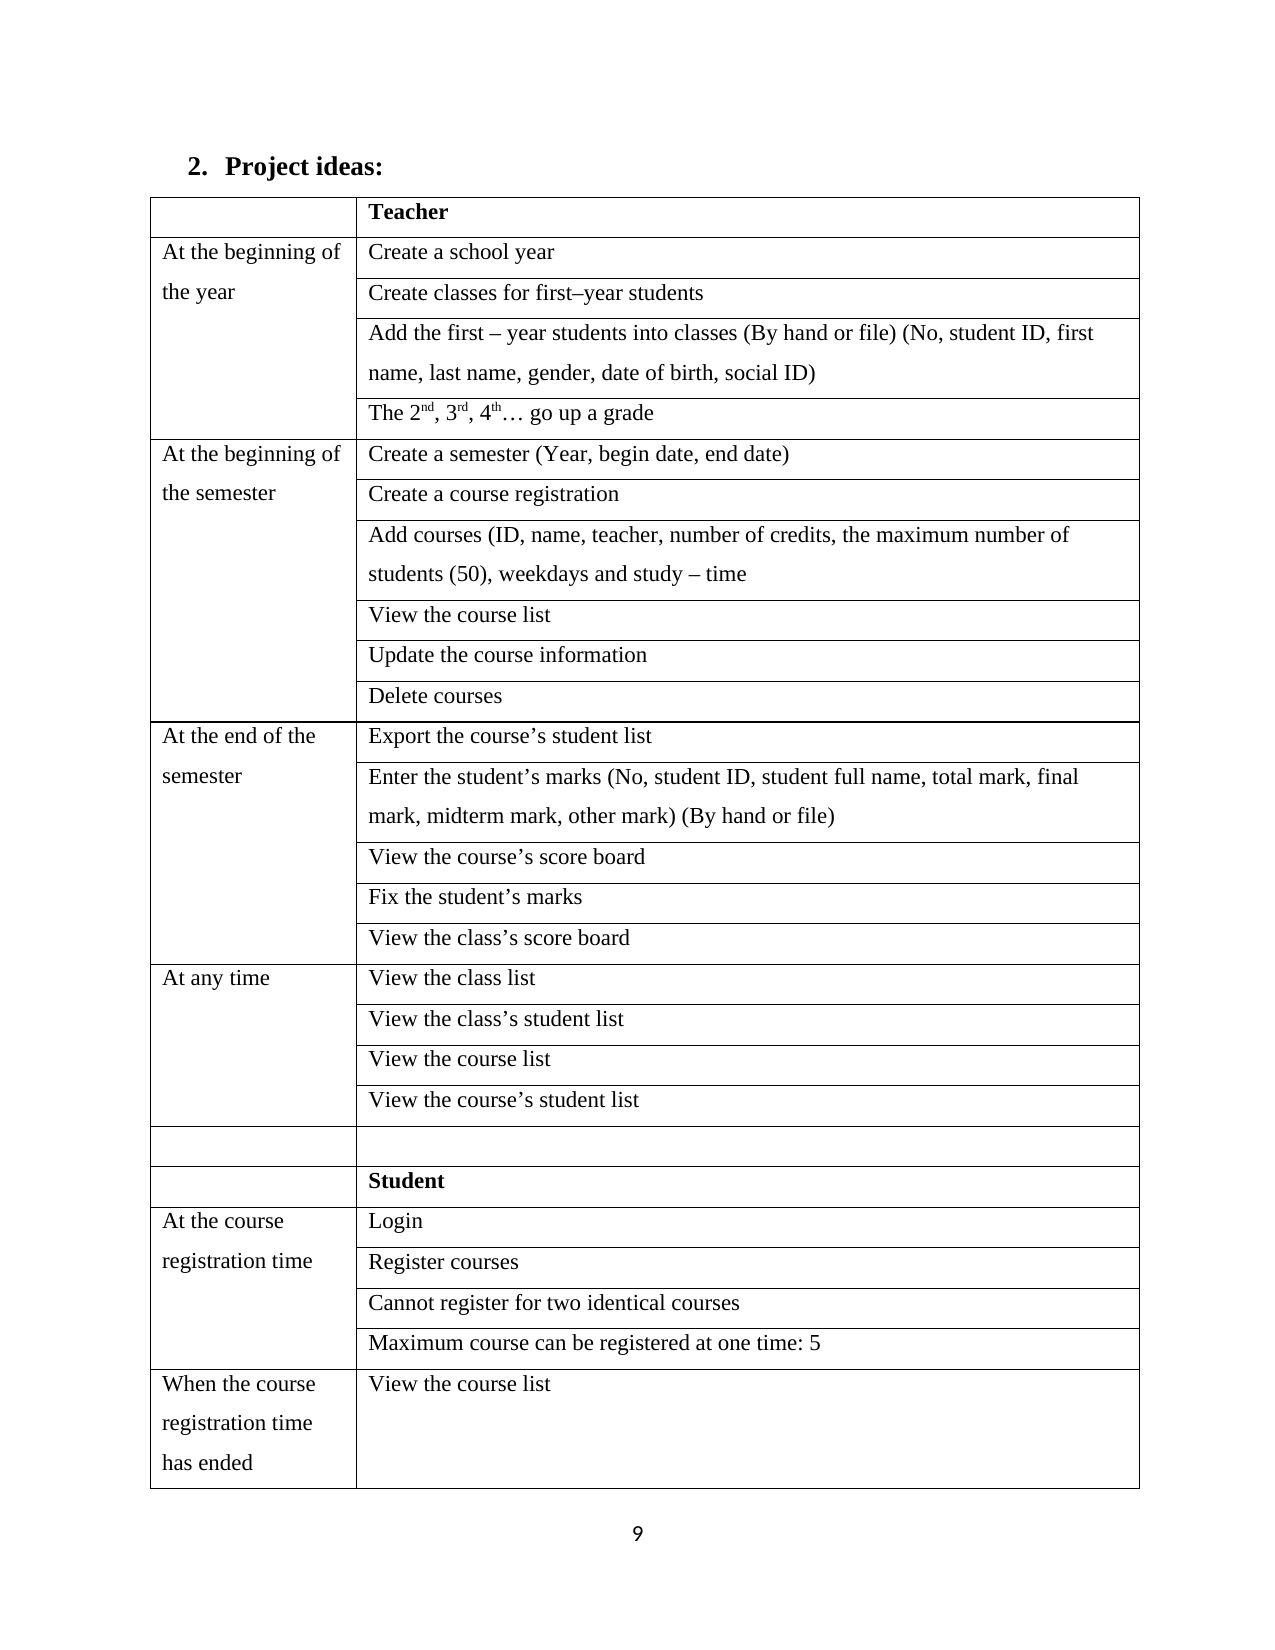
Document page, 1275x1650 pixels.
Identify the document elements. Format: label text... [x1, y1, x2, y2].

table_cell Register courses [357, 1248, 1139, 1288]
table_cell Login [357, 1208, 1139, 1247]
table_cell Cannot register for two identical courses [357, 1289, 1139, 1328]
table_cell Student [357, 1167, 1139, 1207]
table_cell View the class’s score board [357, 924, 1139, 963]
table_cell Add courses (ID, name, teacher, number of credits, the maximum number of students (50), weekdays and study – time [357, 521, 1139, 600]
table_cell [357, 1127, 1139, 1166]
table_cell View the course list [357, 601, 1139, 640]
table_cell View the course’s score board [357, 843, 1139, 882]
table_cell Create a course registration [357, 480, 1139, 520]
table_cell At the end of the semester [151, 723, 356, 963]
table_cell Maximum course can be registered at one time: 5 [357, 1329, 1139, 1369]
table_cell At the beginning of the semester [151, 440, 356, 721]
table_cell [151, 1167, 356, 1207]
table_cell Create a semester (Year, begin date, end date) [357, 440, 1139, 479]
table_cell At the course registration time [151, 1208, 356, 1369]
table_cell When the course registration time has ended [151, 1370, 356, 1488]
table_cell View the class list [357, 965, 1139, 1004]
table_cell The 2nd, 3rd, 4th… go up a grade [357, 399, 1139, 439]
table_cell [151, 1127, 356, 1166]
table_cell View the course list [357, 1046, 1139, 1085]
table_cell Create classes for first–year students [357, 279, 1139, 318]
table_cell Enter the student’s marks (No, student ID, student full name, total mark, final mark, midterm mark, other mark) (By hand or file) [357, 763, 1139, 842]
table_cell Add the first – year students into classes (By hand or file) (No, student ID, first name, last name, gender, date of birth, social ID) [357, 319, 1139, 398]
table_cell View the course’s student list [357, 1086, 1139, 1126]
table_cell Delete courses [357, 682, 1139, 721]
table_cell At the beginning of the year [151, 238, 356, 439]
table_cell View the course list [357, 1370, 1139, 1488]
table_cell View the class’s student list [357, 1005, 1139, 1044]
table_cell Fix the student’s marks [357, 884, 1139, 923]
table_cell Update the course information [357, 641, 1139, 681]
table_cell Create a school year [357, 238, 1139, 278]
table_header [151, 198, 356, 237]
subtitle Project ideas: [187, 150, 1125, 181]
table_cell Export the course’s student list [357, 723, 1139, 762]
table_header Teacher [357, 198, 1139, 237]
table_cell At any time [151, 965, 356, 1126]
